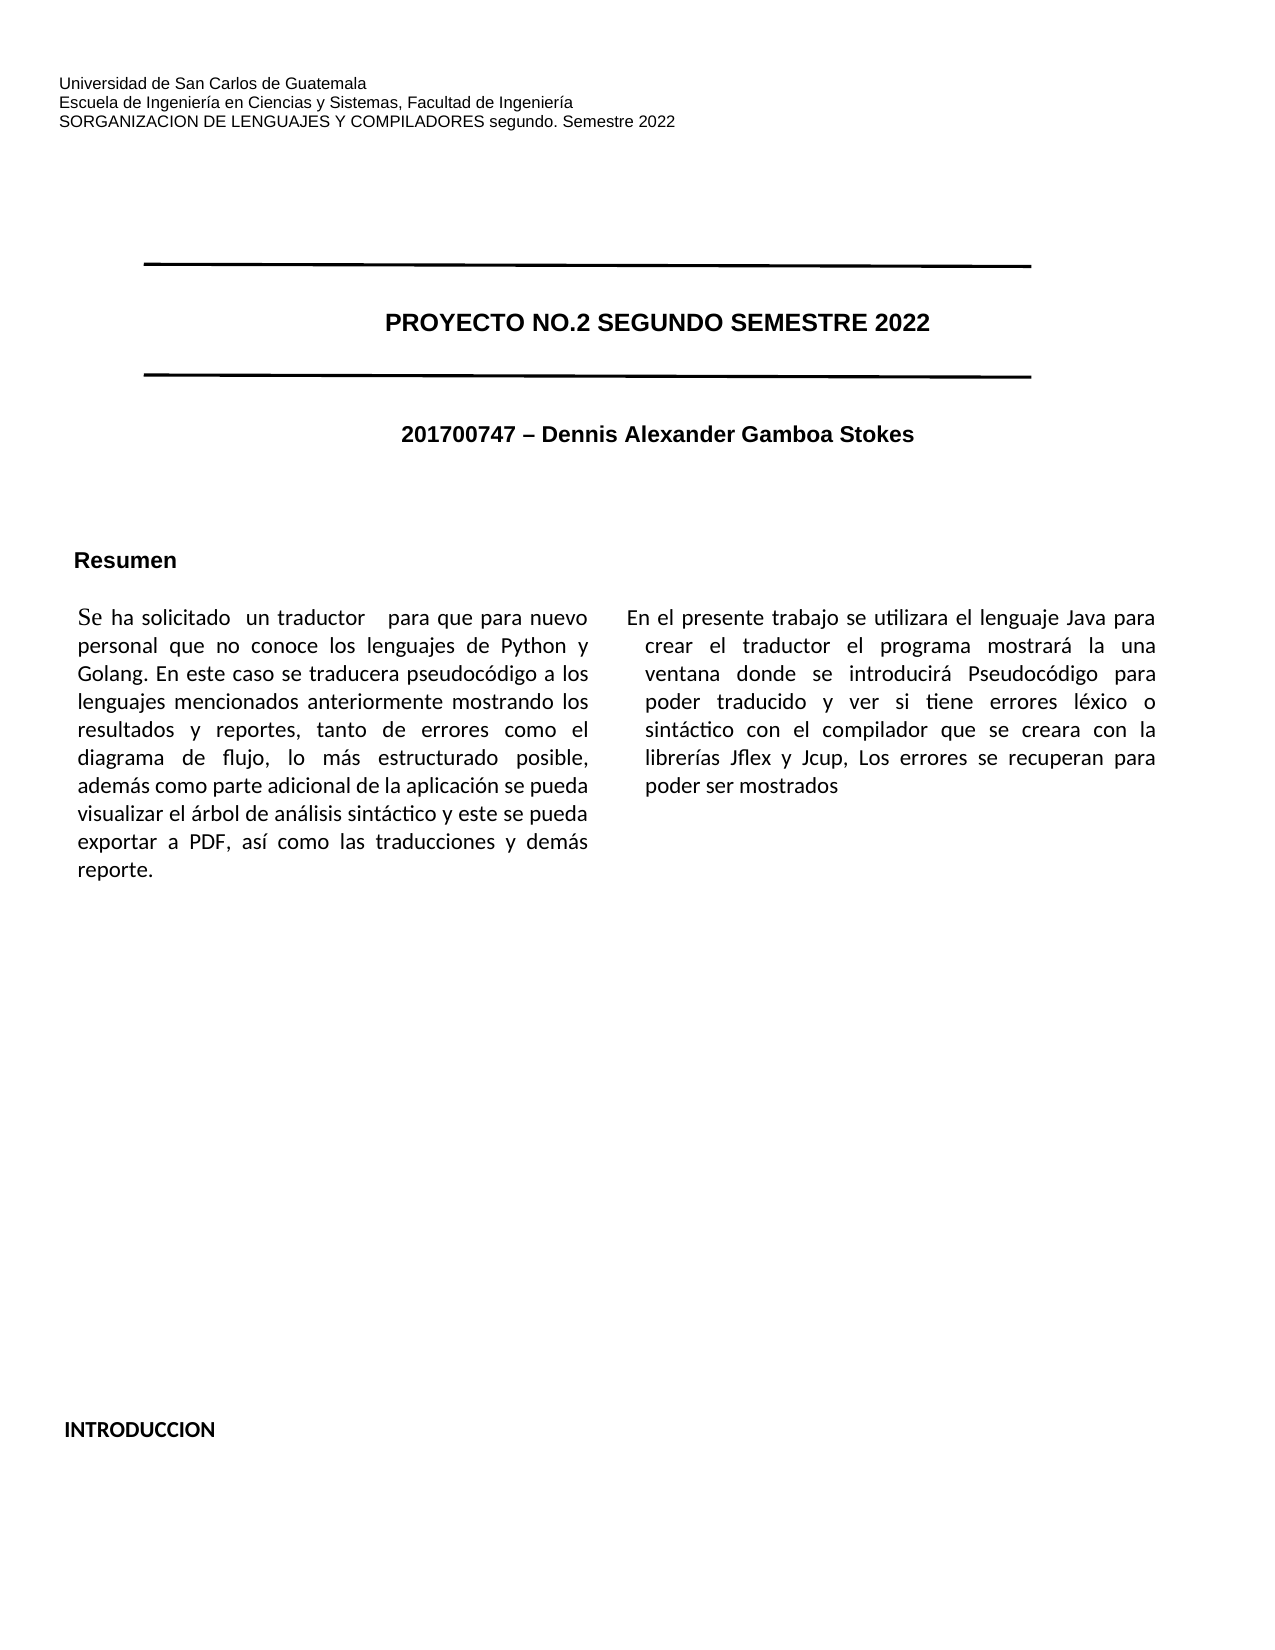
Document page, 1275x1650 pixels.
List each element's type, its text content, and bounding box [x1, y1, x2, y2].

text Se ha solicitado un traductor para que para nuevo personal que no conoce los lenguajes de Python y Golang. En este caso se traducera pseudocódigo a los lenguajes mencionados anteriormente mostrando los resultados y reportes, tanto de errores como el diagrama de flujo, lo más estructurado posible, además como parte adicional de la aplicación se pueda visualizar el árbol de análisis sintáctico y este se pueda exportar a PDF, así como las traducciones y demás reporte. [59, 602, 589, 883]
table_header PROYECTO NO.2 SEGUNDO SEMESTRE 2022 [118, 224, 1198, 364]
text INTRODUCCION [59, 1415, 589, 1443]
table_cell 201700747 – Dennis Alexander Gamboa Stokes [118, 365, 1198, 547]
text Resumen [59, 547, 589, 574]
text En el presente trabajo se utilizara el lenguaje Java para crear el traductor el programa mostrará la una ventana donde se introducirá Pseudocódigo para poder traducido y ver si tiene errores léxico o sintáctico con el compilador que se creara con la librerías Jflex y Jcup, Los errores se recuperan para poder ser mostrados [627, 603, 1157, 799]
